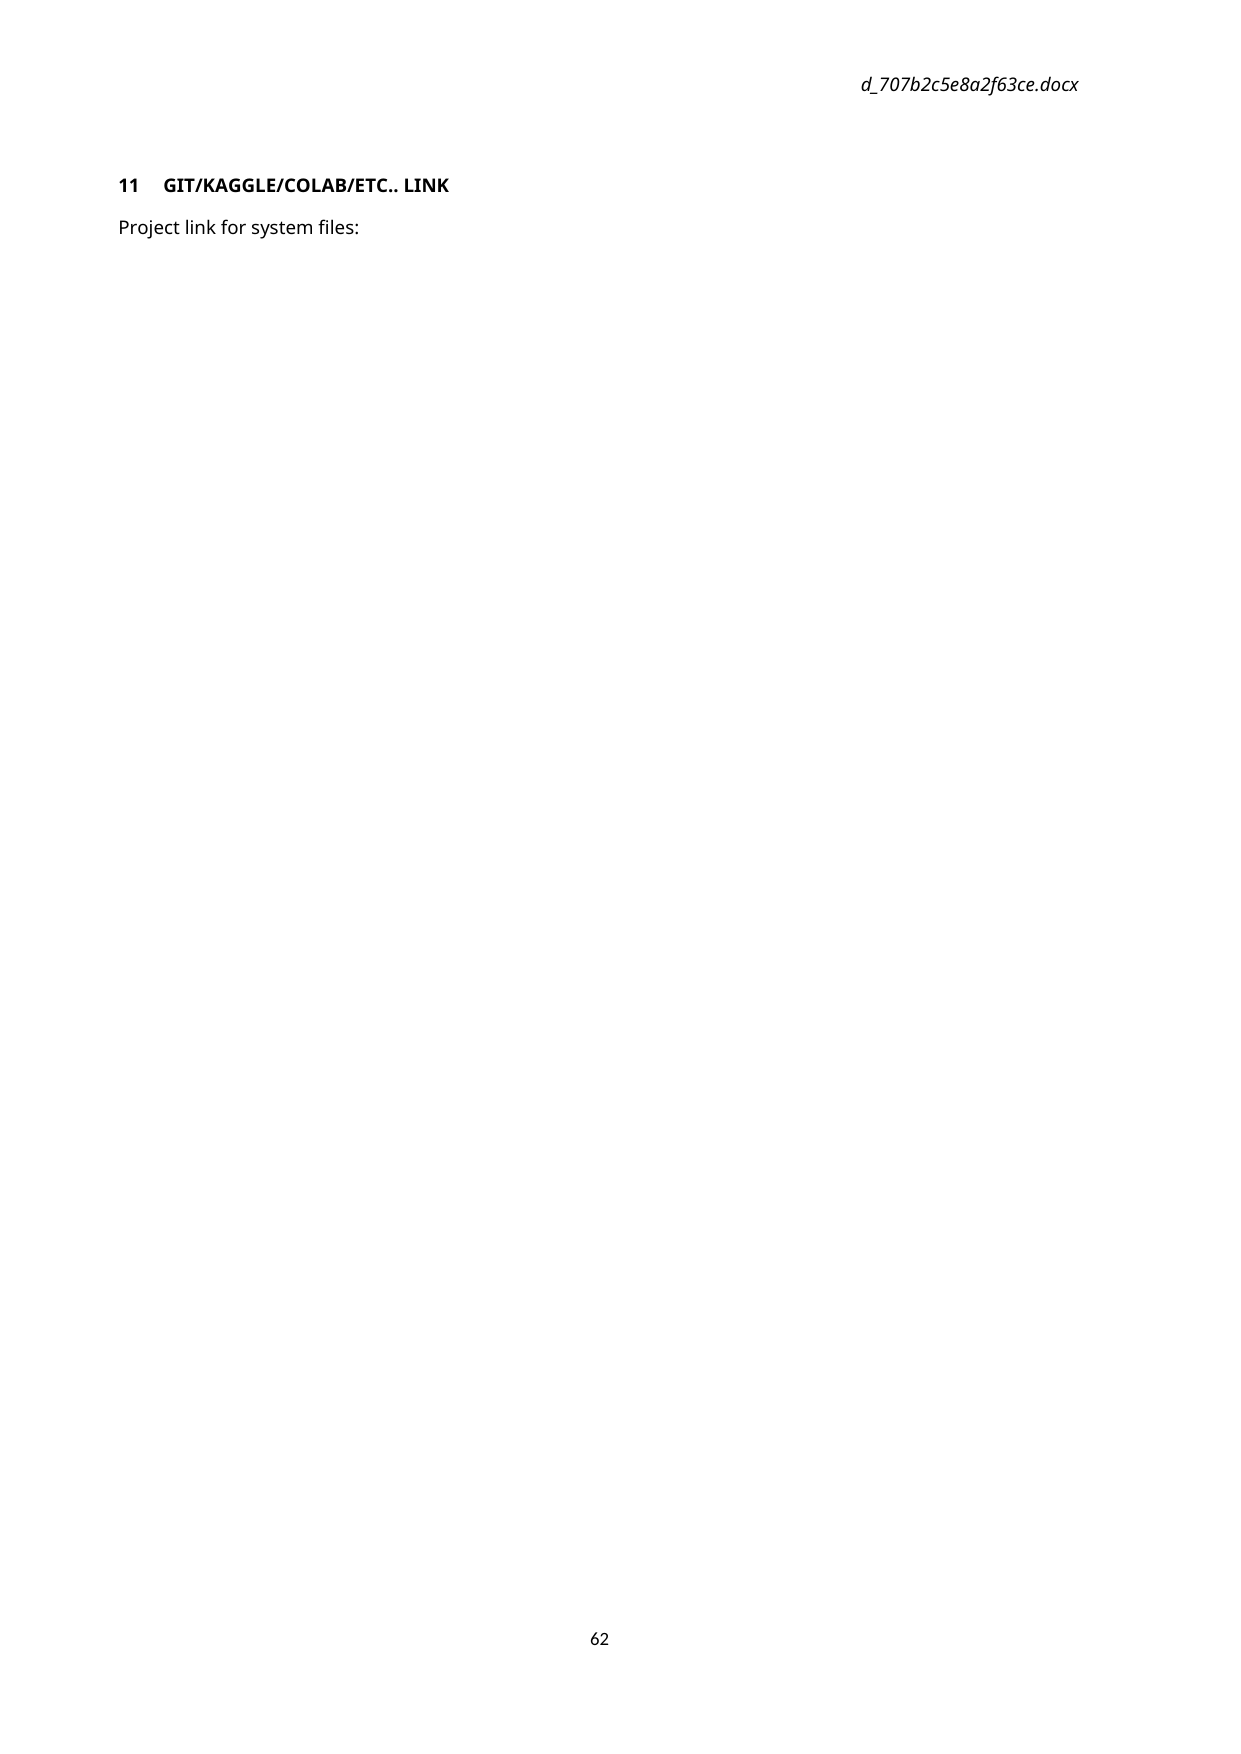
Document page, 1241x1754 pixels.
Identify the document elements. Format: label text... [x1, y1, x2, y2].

subtitle GIT/KAGGLE/COLAB/etc.. LINK [118, 173, 1081, 198]
text Project link for system files: [118, 214, 1081, 240]
